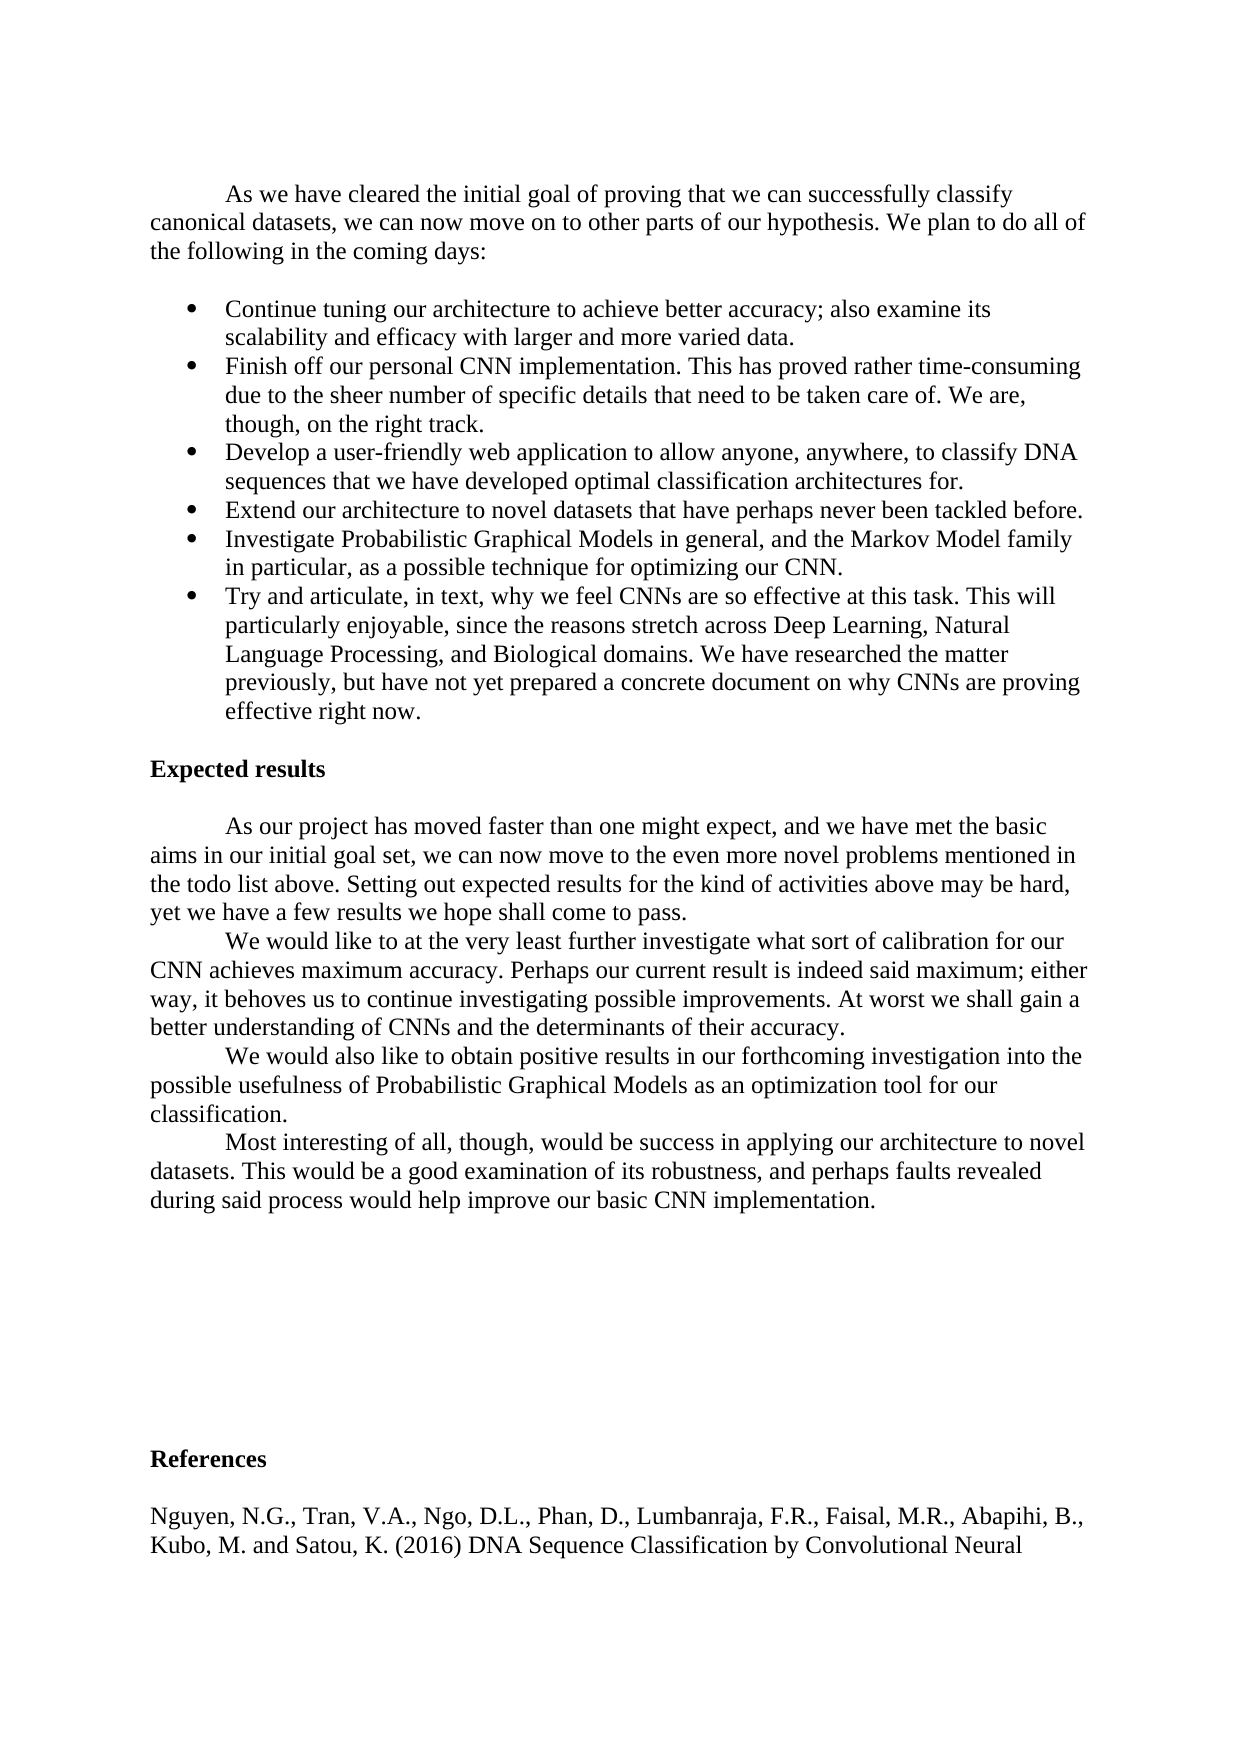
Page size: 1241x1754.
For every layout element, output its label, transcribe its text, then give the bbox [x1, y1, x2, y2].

text We would like to at the very least further investigate what sort of calibration for our CNN achieves maximum accuracy. Perhaps our current result is indeed said maximum; either way, it behoves us to continue investigating possible improvements. At worst we shall gain a better understanding of CNNs and the determinants of their accuracy. [150, 926, 1090, 1041]
list Finish off our personal CNN implementation. This has proved rather time-consuming due to the sheer number of specific details that need to be taken care of. We are, though, on the right track. [187, 351, 1090, 437]
text As we have cleared the initial goal of proving that we can successfully classify canonical datasets, we can now move on to other parts of our hypothesis. We plan to do all of the following in the coming days: [150, 179, 1090, 265]
text Most interesting of all, though, would be success in applying our architecture to novel datasets. This would be a good examination of its robustness, and perhaps faults revealed during said process would help improve our basic CNN implementation. [150, 1127, 1090, 1214]
list Try and articulate, in text, why we feel CNNs are so effective at this task. This will particularly enjoyable, since the reasons stretch across Deep Learning, Natural Language Processing, and Biological domains. We have researched the matter previously, but have not yet prepared a concrete document on why CNNs are proving effective right now. [187, 581, 1090, 725]
list Extend our architecture to novel datasets that have perhaps never been tackled before. [187, 495, 1090, 524]
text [150, 1501, 1090, 1559]
list Investigate Probabilistic Graphical Models in general, and the Markov Model family in particular, as a possible technique for optimizing our CNN. [187, 524, 1090, 581]
text As our project has moved faster than one might expect, and we have met the basic aims in our initial goal set, we can now move to the even more novel problems mentioned in the todo list above. Setting out expected results for the kind of activities above may be hard, yet we have a few results we hope shall come to pass. [150, 811, 1090, 926]
text We would also like to obtain positive results in our forthcoming investigation into the possible usefulness of Probabilistic Graphical Models as an optimization tool for our classification. [150, 1041, 1090, 1127]
list Develop a user-friendly web application to allow anyone, anywhere, to classify DNA sequences that we have developed optimal classification architectures for. [187, 437, 1090, 495]
text References [150, 1444, 1090, 1472]
text Expected results [150, 754, 1090, 782]
list Continue tuning our architecture to achieve better accuracy; also examine its scalability and efficacy with larger and more varied data. [187, 294, 1090, 351]
